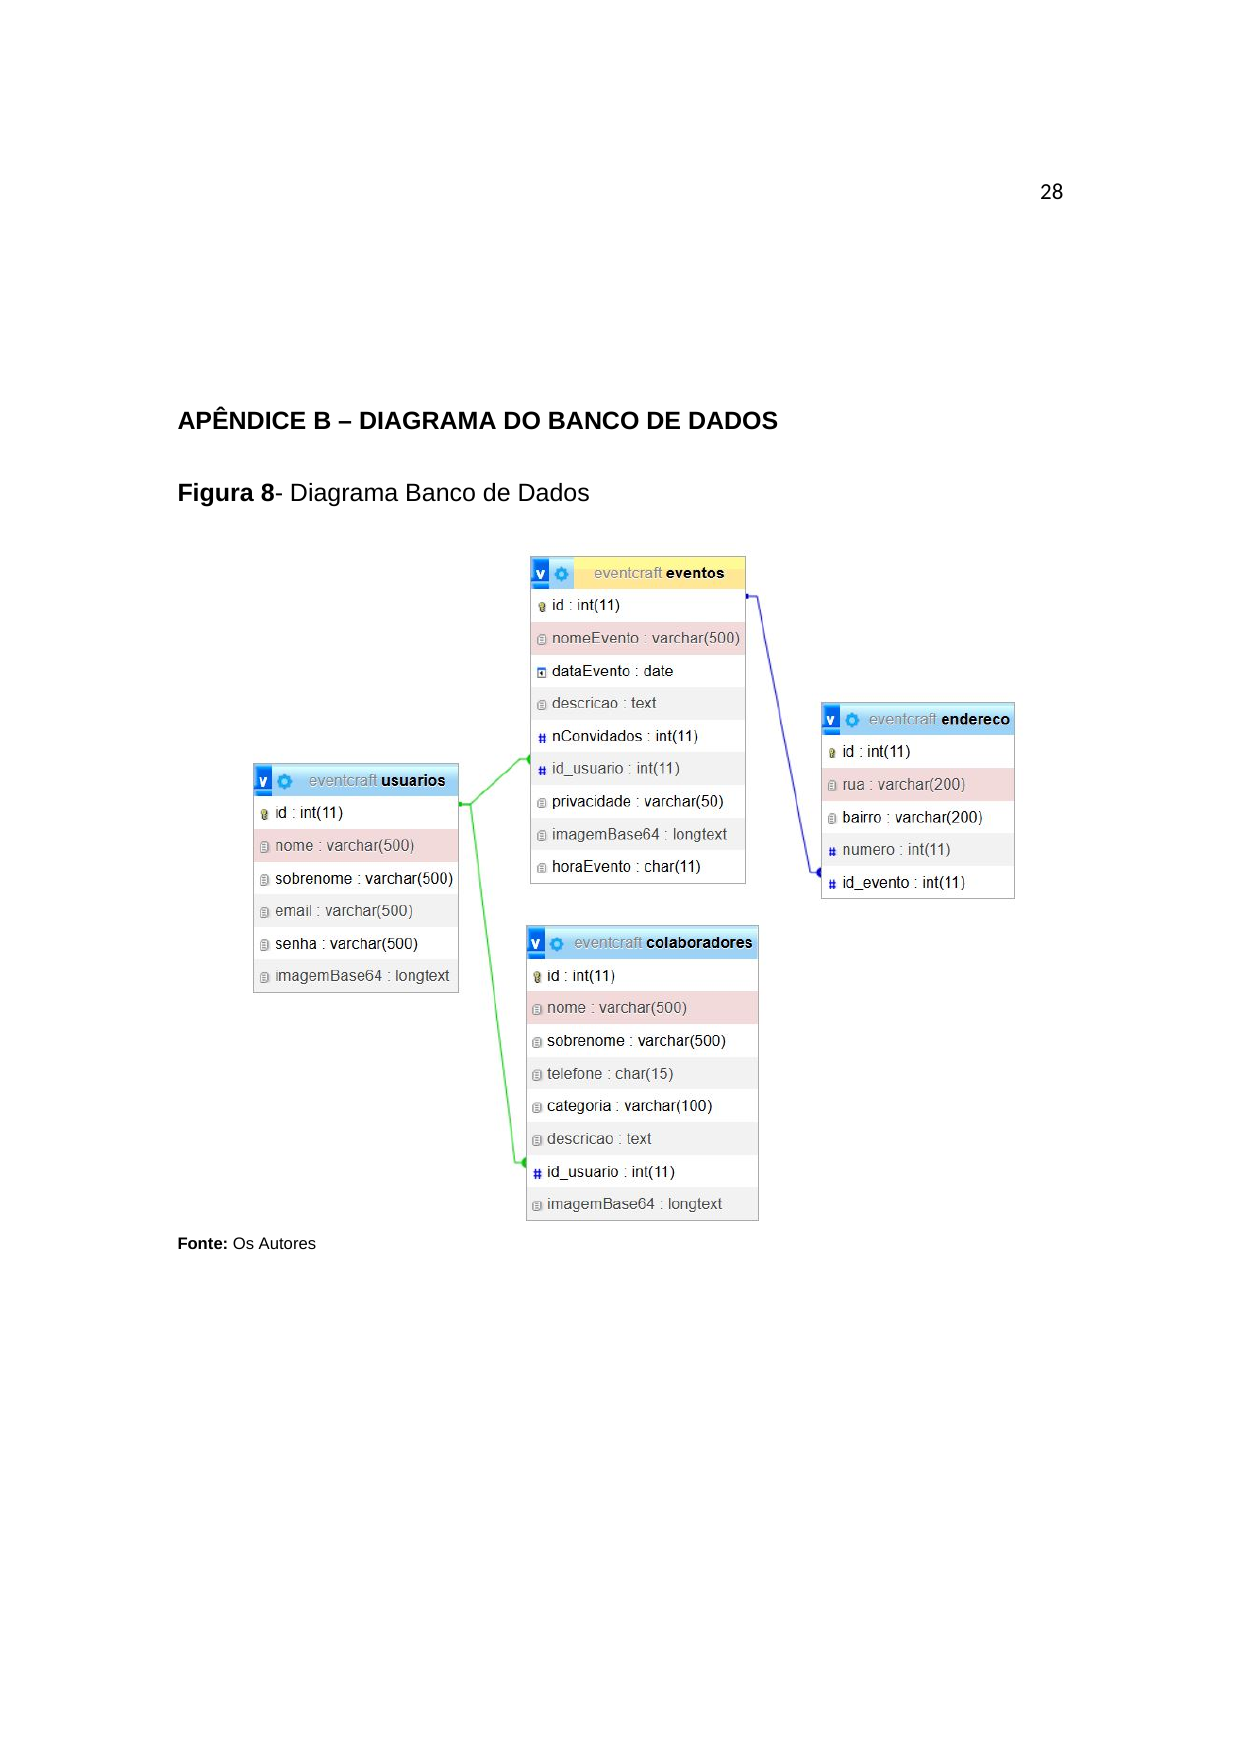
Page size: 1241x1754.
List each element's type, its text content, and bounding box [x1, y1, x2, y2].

text APÊNDICE B – DIAGRAMA DO BANCO DE DADOS [177, 406, 1063, 434]
text Figura 8- Diagrama Banco de Dados [177, 478, 1063, 506]
text Fonte: Os Autores [177, 1234, 1063, 1253]
picture [177, 527, 1063, 1234]
